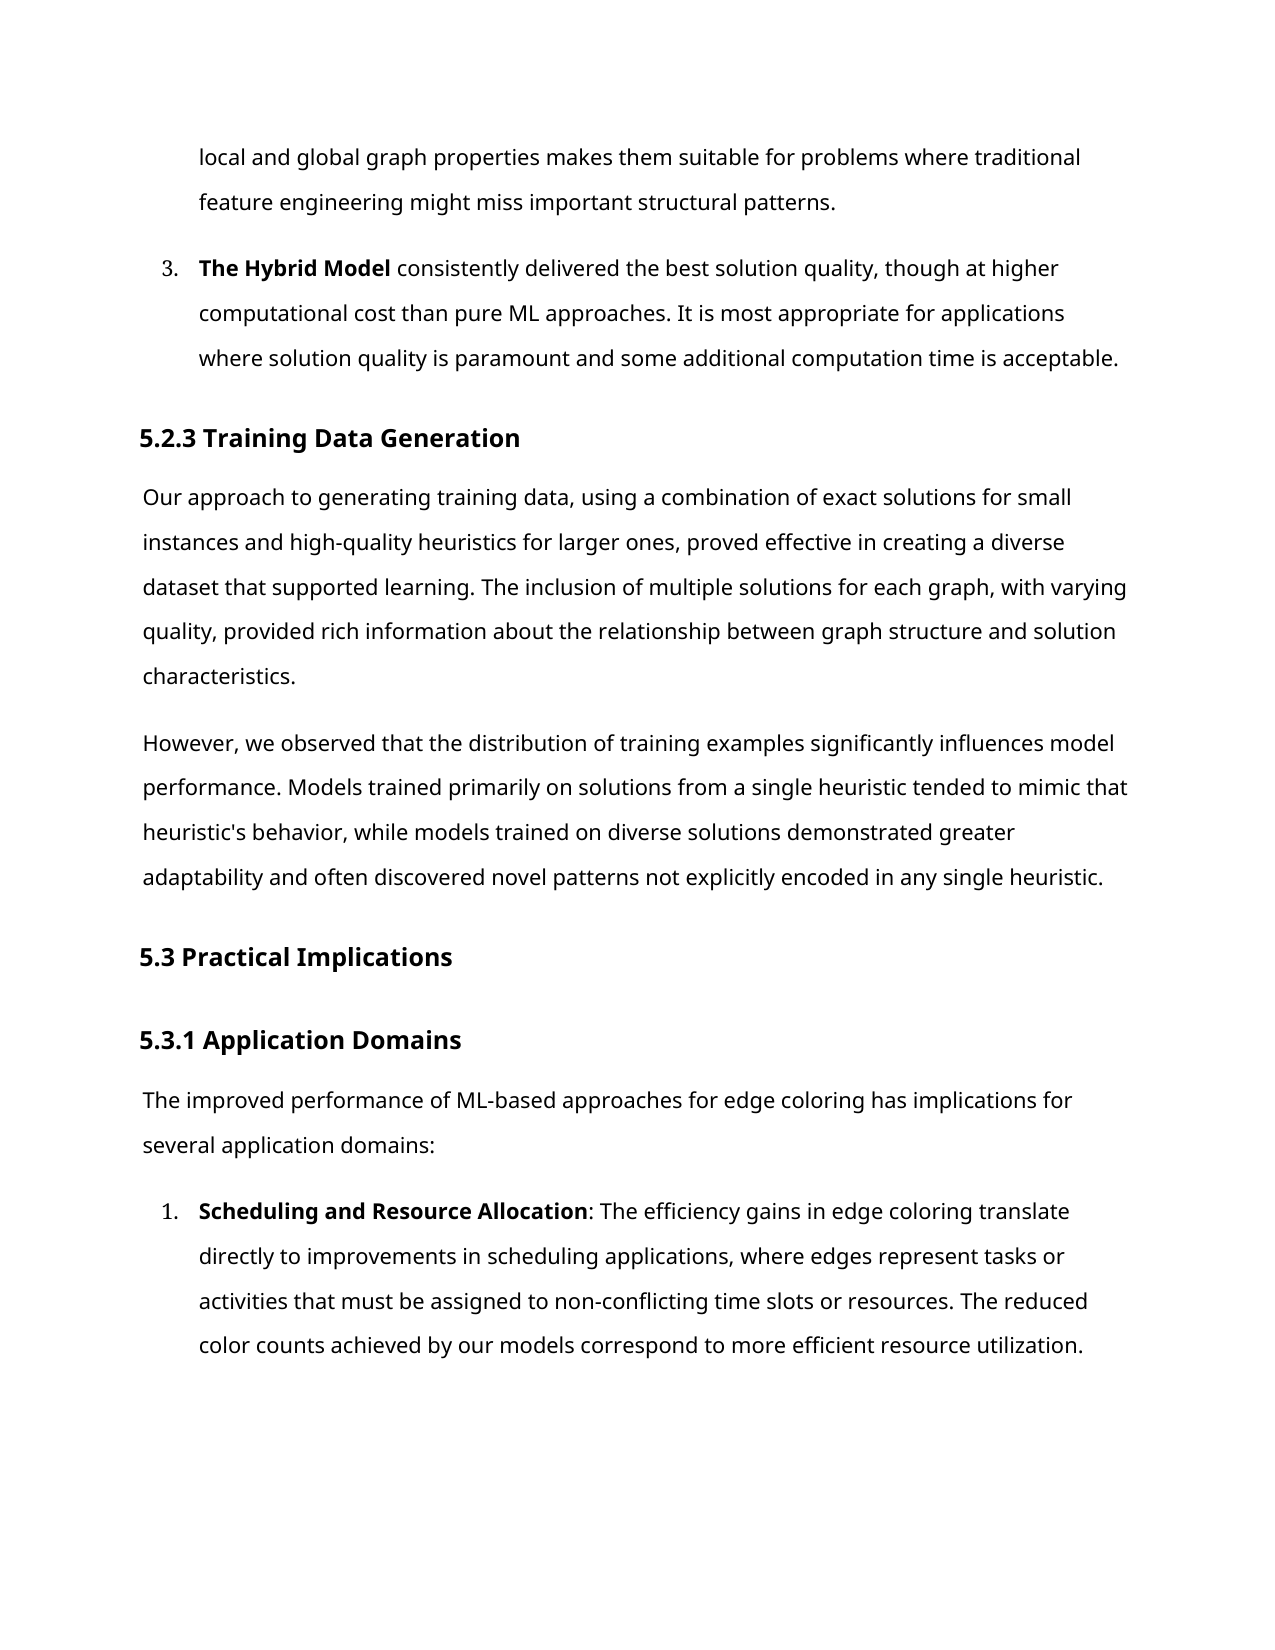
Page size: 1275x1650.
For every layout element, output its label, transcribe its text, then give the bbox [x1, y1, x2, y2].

text 5.3.1 Application Domains [139, 1023, 1133, 1057]
text 5.2.3 Training Data Generation [139, 420, 1133, 454]
text 5.3 Practical Implications [139, 939, 1133, 973]
text The improved performance of ML-based approaches for edge coloring has implications for several application domains: [142, 1085, 1133, 1159]
list Scheduling and Resource Allocation: The efficiency gains in edge coloring translate directly to improvements in scheduling applications, where edges represent tasks or activities that must be assigned to non-conflicting time slots or resources. The reduced color counts achieved by our models correspond to more efficient resource utilization. [161, 1196, 1133, 1360]
text However, we observed that the distribution of training examples significantly influences model performance. Models trained primarily on solutions from a single heuristic tended to mimic that heuristic's behavior, while models trained on diverse solutions demonstrated greater adaptability and often discovered novel patterns not explicitly encoded in any single heuristic. [142, 728, 1133, 891]
text Our approach to generating training data, using a combination of exact solutions for small instances and high-quality heuristics for larger ones, proved effective in creating a diverse dataset that supported learning. The inclusion of multiple solutions for each graph, with varying quality, provided rich information about the relationship between graph structure and solution characteristics. [142, 482, 1133, 691]
list The Hybrid Model consistently delivered the best solution quality, though at higher computational cost than pure ML approaches. It is most appropriate for applications where solution quality is paramount and some additional computation time is acceptable. [161, 253, 1133, 373]
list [161, 142, 1133, 217]
